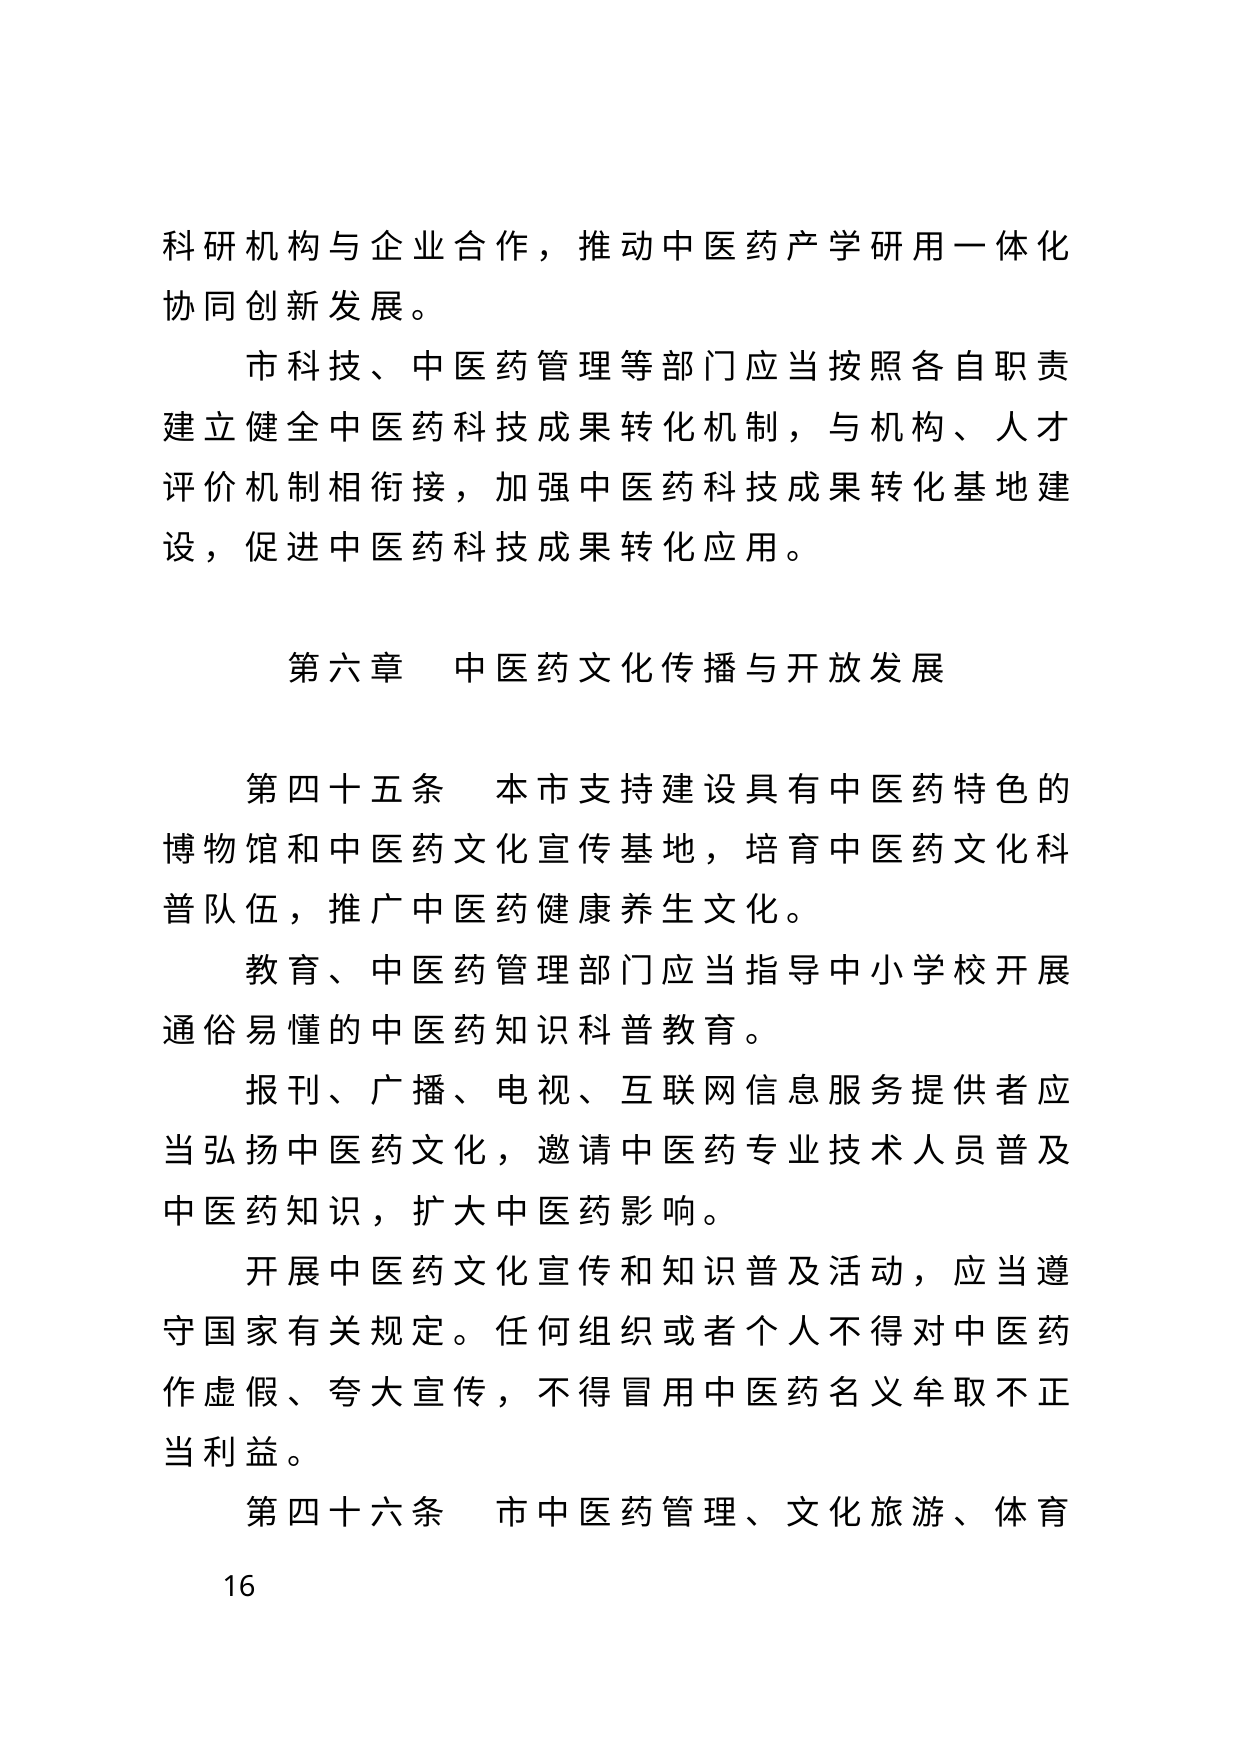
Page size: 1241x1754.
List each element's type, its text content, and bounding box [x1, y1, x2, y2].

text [162, 1480, 1078, 1540]
text 第六章 中医药文化传播与开放发展 [162, 636, 1078, 696]
text 开展中医药文化宣传和知识普及活动，应当遵守国家有关规定。任何组织或者个人不得对中医药作虚假、夸大宣传，不得冒用中医药名义牟取不正当利益。 [162, 1239, 1078, 1480]
text 第四十五条 本市支持建设具有中医药特色的博物馆和中医药文化宣传基地，培育中医药文化科普队伍，推广中医药健康养生文化。 [162, 756, 1078, 937]
text 市科技、中医药管理等部门应当按照各自职责，建立健全中医药科技成果转化机制，与机构、人才评价机制相衔接，加强中医药科技成果转化基地建设，促进中医药科技成果转化应用。 [162, 334, 1078, 575]
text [162, 213, 1078, 334]
text 教育、中医药管理部门应当指导中小学校开展通俗易懂的中医药知识科普教育。 [162, 937, 1078, 1058]
text 报刊、广播、电视、互联网信息服务提供者应当弘扬中医药文化，邀请中医药专业技术人员普及中医药知识，扩大中医药影响。 [162, 1058, 1078, 1239]
